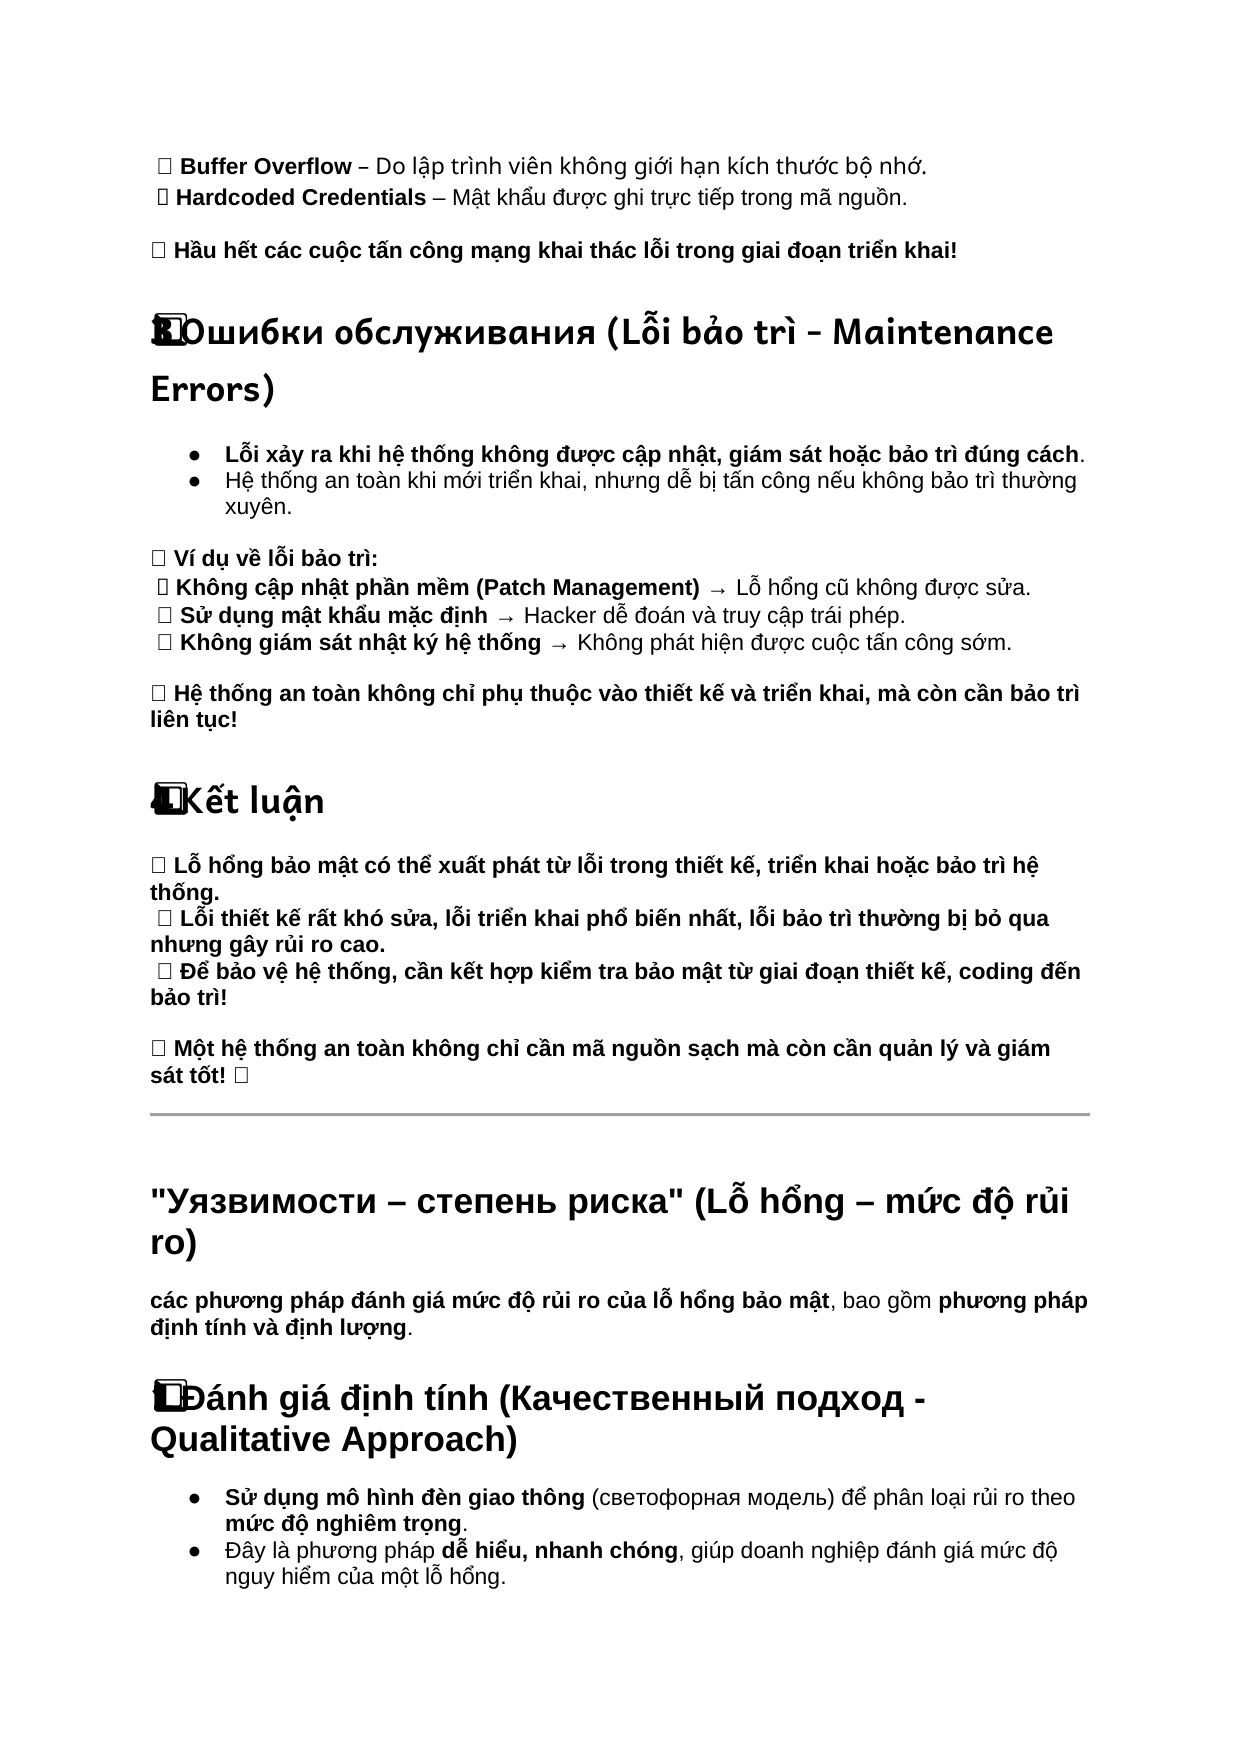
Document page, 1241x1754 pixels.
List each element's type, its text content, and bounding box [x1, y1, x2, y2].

subtitle 4️⃣ Kết luận [150, 770, 1090, 827]
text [150, 150, 1090, 212]
list Lỗi xảy ra khi hệ thống không được cập nhật, giám sát hoặc bảo trì đúng cách. [187, 441, 1090, 467]
text các phương pháp đánh giá mức độ rủi ro của lỗ hổng bảo mật, bao gồm phương pháp định tính và định lượng. [150, 1287, 1090, 1340]
list Hệ thống an toàn khi mới triển khai, nhưng dễ bị tấn công nếu không bảo trì thường xuyên. [187, 467, 1090, 519]
list Đây là phương pháp dễ hiểu, nhanh chóng, giúp doanh nghiệp đánh giá mức độ nguy hiểm của một lỗ hổng. [187, 1537, 1090, 1589]
text 📌 Ví dụ về lỗi bảo trì: ✅ Không cập nhật phần mềm (Patch Management) → Lỗ hổng cũ không được sửa. ✅ Sử dụng mật khẩu mặc định → Hacker dễ đoán và truy cập trái phép. ✅ Không giám sát nhật ký hệ thống → Không phát hiện được cuộc tấn công sớm. [150, 544, 1090, 655]
text 💡 Hầu hết các cuộc tấn công mạng khai thác lỗi trong giai đoạn triển khai! [150, 237, 1090, 264]
list Sử dụng mô hình đèn giao thông (светофорная модель) để phân loại rủi ro theo mức độ nghiêm trọng. [187, 1484, 1090, 1537]
text 🔹 Lỗ hổng bảo mật có thể xuất phát từ lỗi trong thiết kế, triển khai hoặc bảo trì hệ thống. 🔹 Lỗi thiết kế rất khó sửa, lỗi triển khai phổ biến nhất, lỗi bảo trì thường bị bỏ qua nhưng gây rủi ro cao. 🔹 Để bảo vệ hệ thống, cần kết hợp kiểm tra bảo mật từ giai đoạn thiết kế, coding đến bảo trì! [150, 852, 1090, 1010]
text 💡 Hệ thống an toàn không chỉ phụ thuộc vào thiết kế và triển khai, mà còn cần bảo trì liên tục! [150, 680, 1090, 733]
subtitle 1️⃣ Đánh giá định tính (Качественный подход - Qualitative Approach) [150, 1377, 1090, 1459]
text 💡 Một hệ thống an toàn không chỉ cần mã nguồn sạch mà còn cần quản lý và giám sát tốt! 🚀 [150, 1035, 1090, 1088]
subtitle "Уязвимости – степень риска" (Lỗ hổng – mức độ rủi ro) [150, 1181, 1090, 1262]
subtitle 3️⃣ Ошибки обслуживания (Lỗi bảo trì - Maintenance Errors) [150, 301, 1090, 416]
